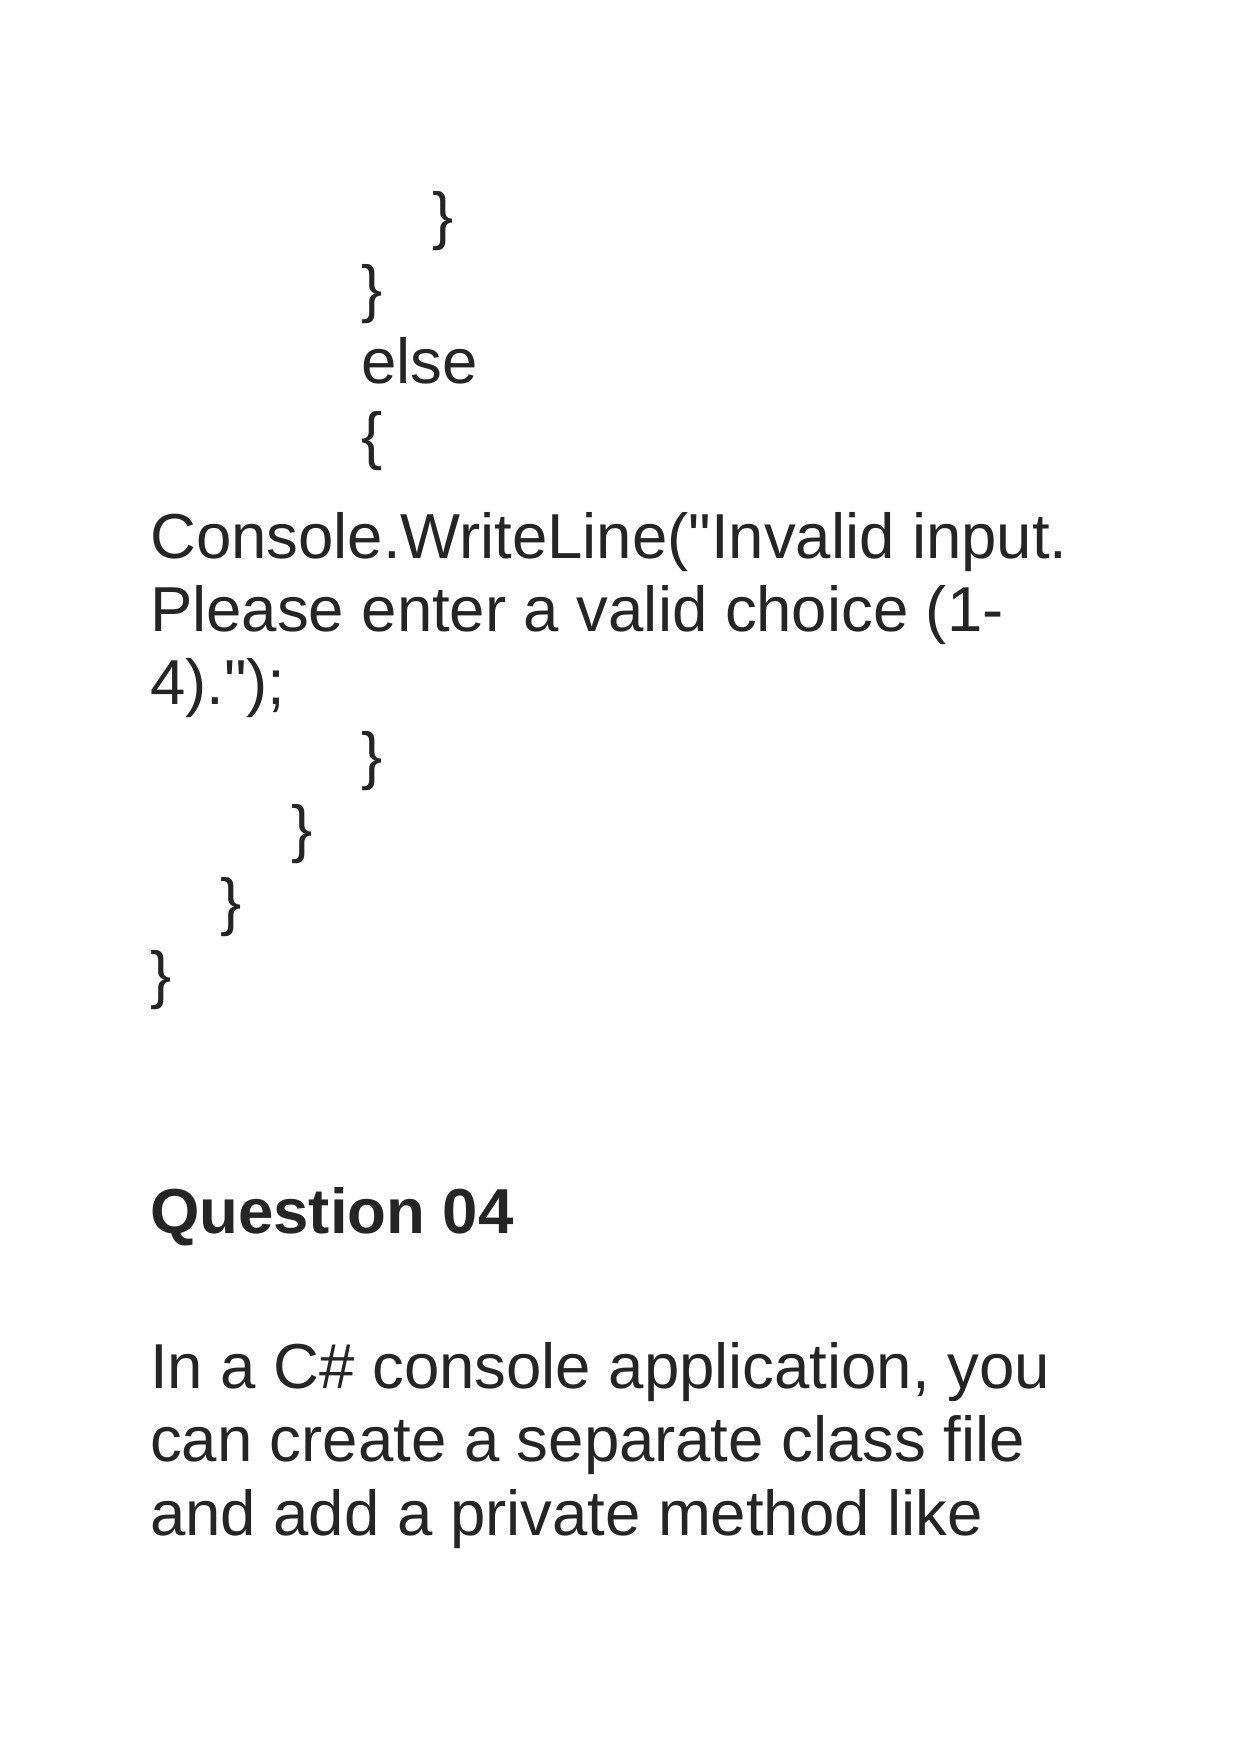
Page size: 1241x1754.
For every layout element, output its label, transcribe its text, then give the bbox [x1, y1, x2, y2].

text } [150, 876, 1090, 949]
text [150, 1341, 1090, 1561]
text } [150, 257, 1090, 330]
text } [150, 949, 1090, 1022]
text } [150, 730, 1090, 803]
text } [150, 184, 1090, 257]
text Question 04 [150, 1186, 1090, 1259]
text else [150, 330, 1090, 403]
text } [150, 803, 1090, 876]
text Console.WriteLine("Invalid input. Please enter a valid choice (1-4)."); [150, 477, 1090, 730]
text { [150, 403, 1090, 477]
